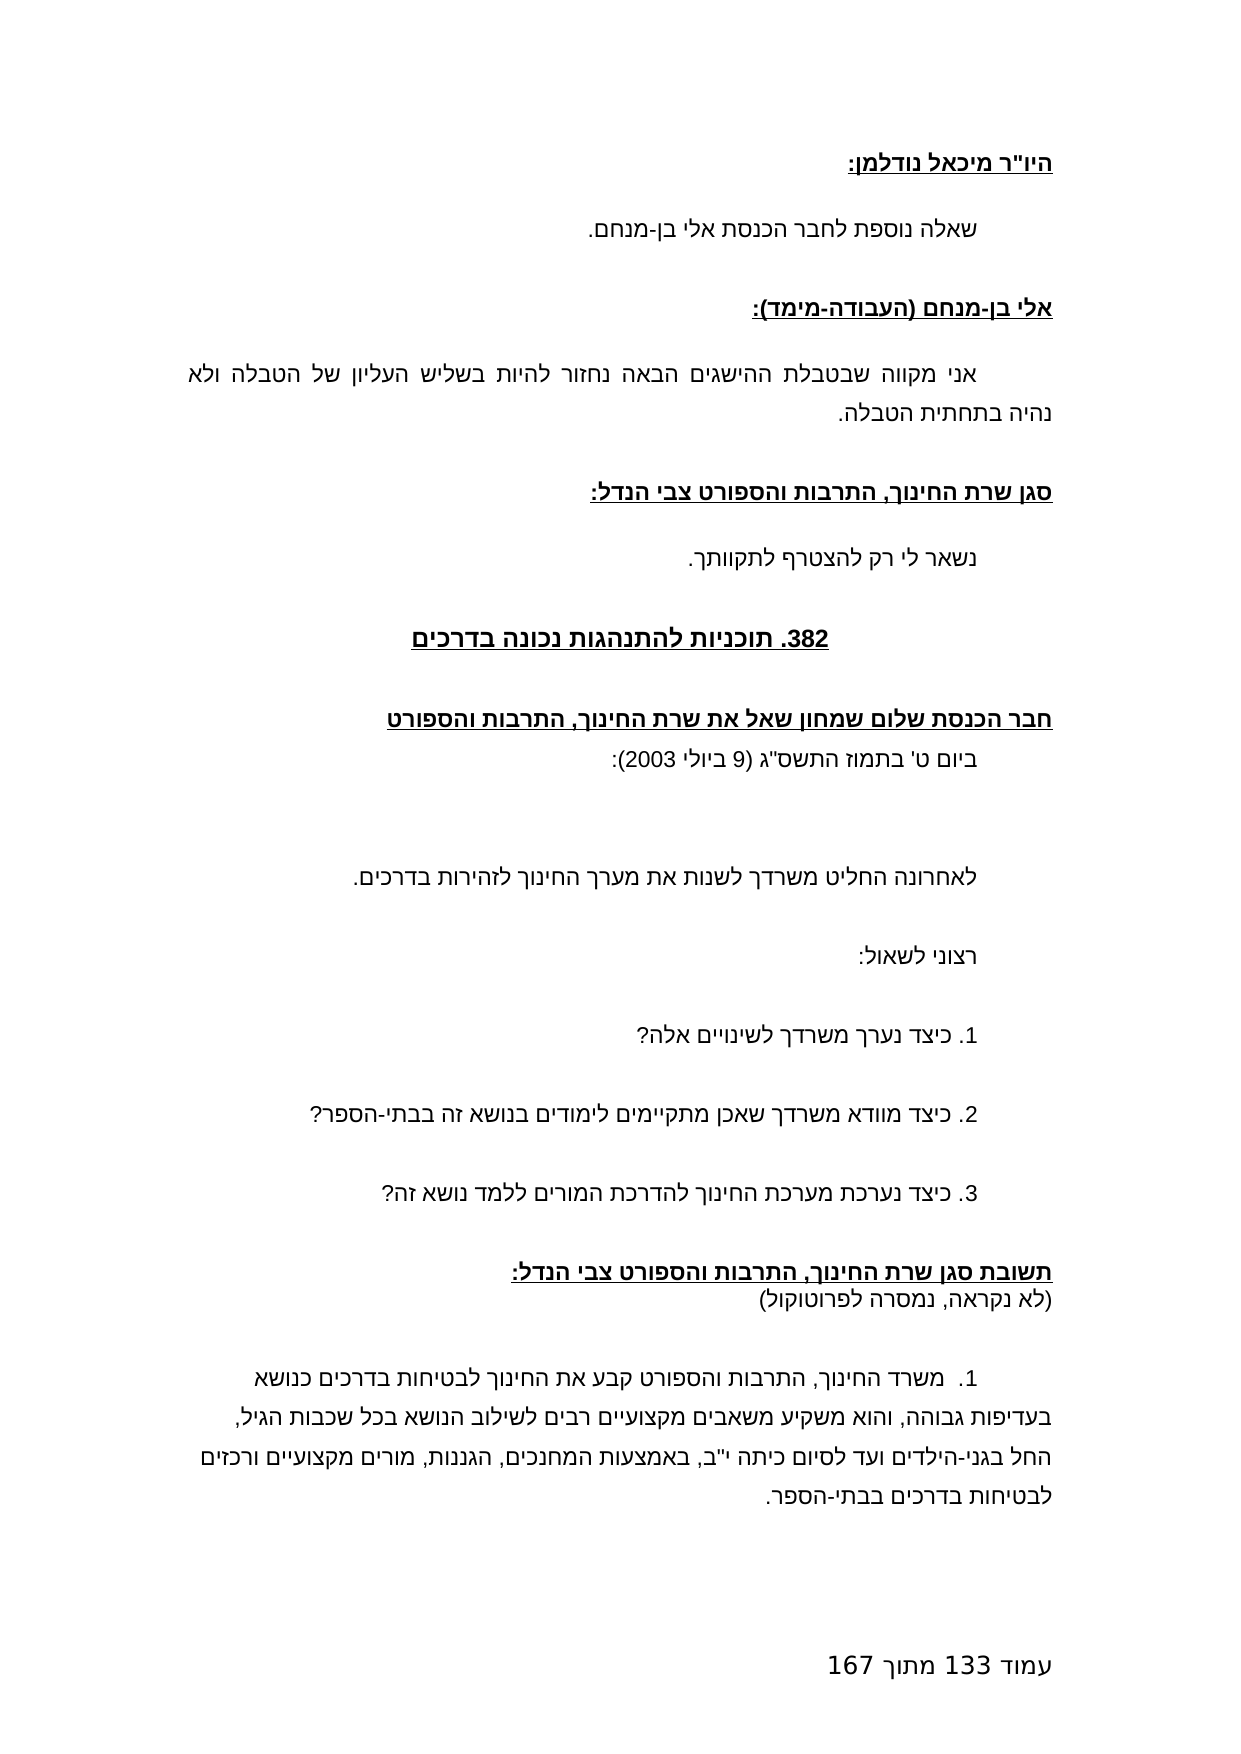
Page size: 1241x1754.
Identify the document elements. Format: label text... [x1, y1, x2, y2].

text סגן שרת החינוך, התרבות והספורט צבי הנדל: [187, 479, 1053, 505]
text רצוני לשאול: [187, 943, 1053, 970]
text תשובת סגן שרת החינוך, התרבות והספורט צבי הנדל: [187, 1259, 1053, 1286]
text היו"ר מיכאל נודלמן: [187, 150, 1053, 176]
text נשאר לי רק להצטרף לתקוותך. [187, 545, 1053, 571]
text 3. כיצד נערכת מערכת החינוך להדרכת המורים ללמד נושא זה? [187, 1180, 1053, 1207]
text 1. משרד החינוך, התרבות והספורט קבע את החינוך לבטיחות בדרכים כנושא בעדיפות גבוהה, והוא משקיע משאבים מקצועיים רבים לשילוב הנושא בכל שכבות הגיל, החל בגני-הילדים ועד לסיום כיתה י"ב, באמצעות המחנכים, הגננות, מורים מקצועיים ורכזים לבטיחות בדרכים בבתי-הספר. [187, 1364, 1053, 1509]
text 1. כיצד נערך משרדך לשינויים אלה? [187, 1022, 1053, 1049]
text 2. כיצד מוודא משרדך שאכן מתקיימים לימודים בנושא זה בבתי-הספר? [187, 1101, 1053, 1128]
text 382. תוכניות להתנהגות נכונה בדרכים [187, 624, 1053, 653]
text (לא נקראה, נמסרה לפרוטוקול) [187, 1286, 1053, 1312]
text ביום ט' בתמוז התשס"ג (9 ביולי 2003): [187, 746, 1053, 772]
text אני מקווה שבטבלת ההישגים הבאה נחזור להיות בשליש העליון של הטבלה ולא נהיה בתחתית הטבלה. [187, 361, 1053, 426]
text לאחרונה החליט משרדך לשנות את מערך החינוך לזהירות בדרכים. [187, 864, 1053, 891]
text חבר הכנסת שלום שמחון שאל את שרת החינוך, התרבות והספורט [187, 706, 1053, 733]
text שאלה נוספת לחבר הכנסת אלי בן-מנחם. [187, 216, 1053, 242]
text אלי בן-מנחם (העבודה-מימד): [187, 295, 1053, 321]
